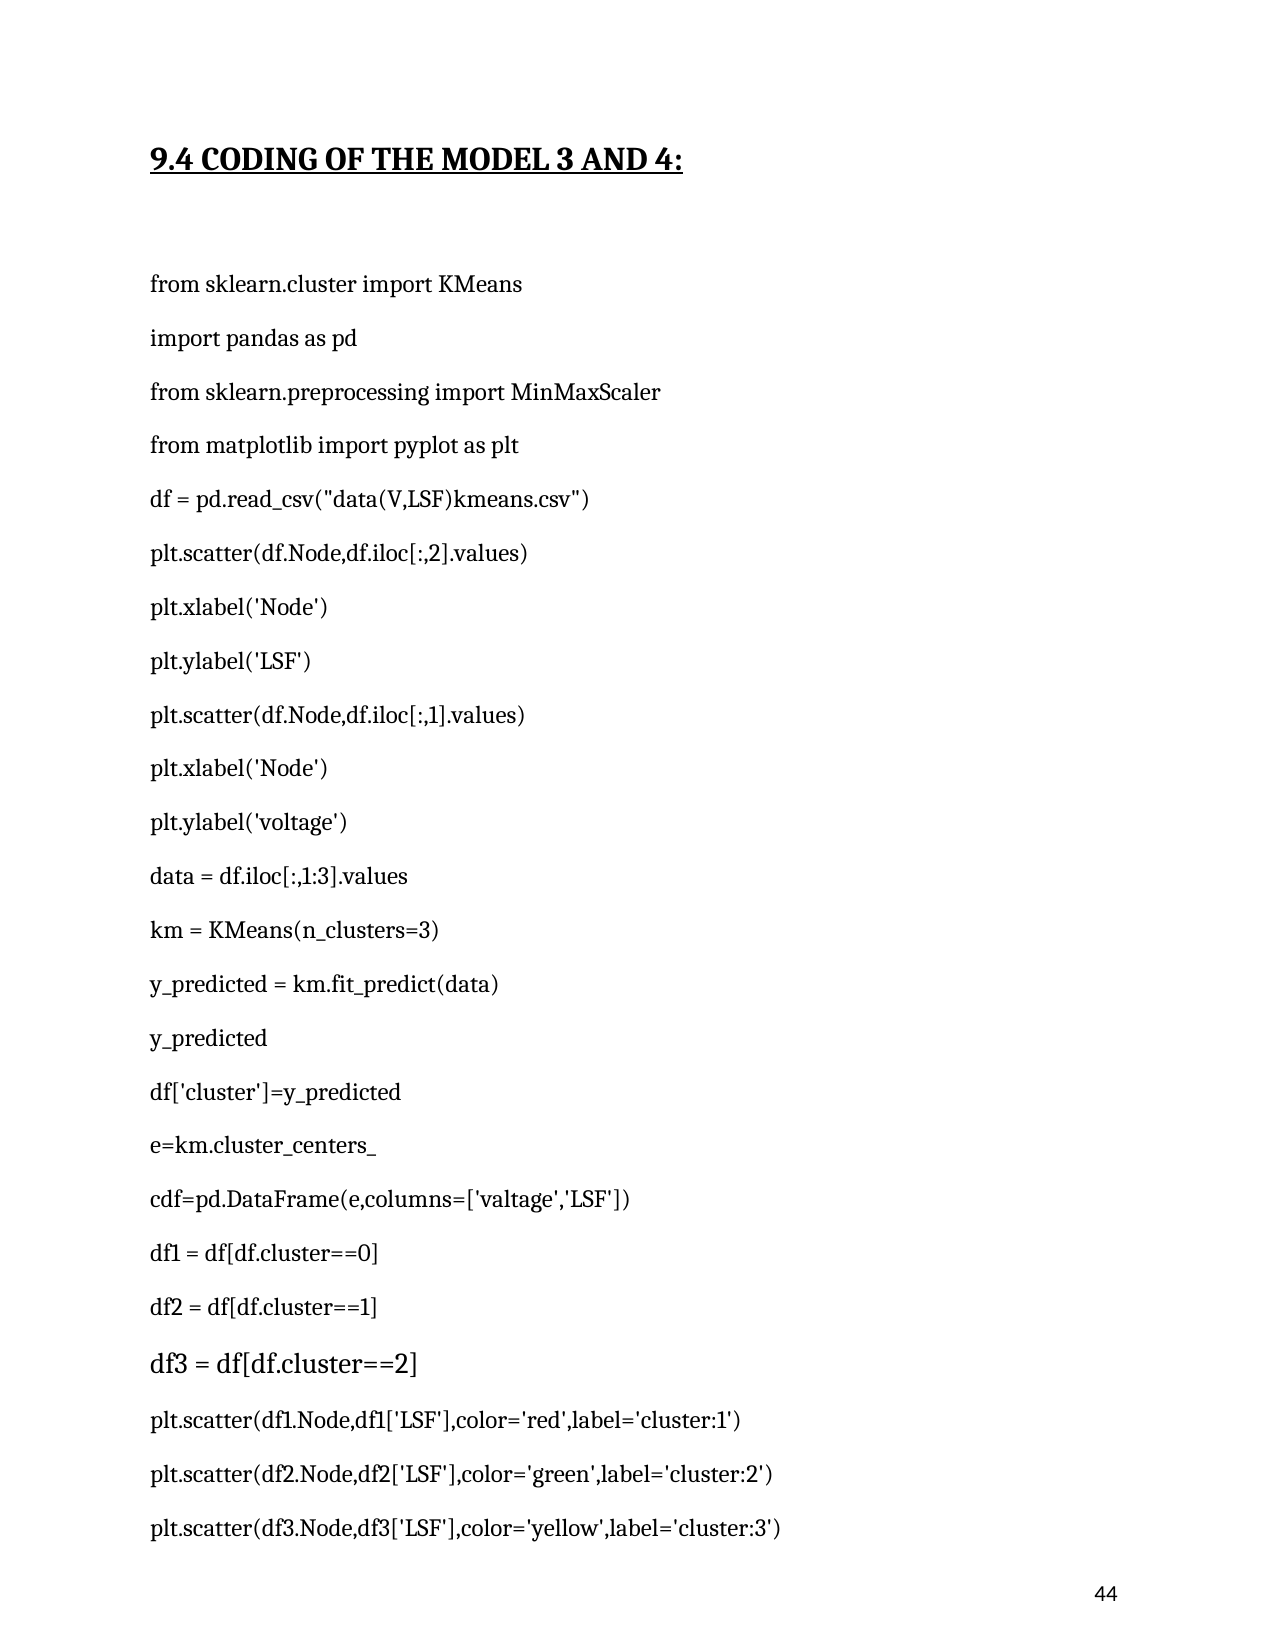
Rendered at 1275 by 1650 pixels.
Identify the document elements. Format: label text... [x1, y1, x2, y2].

text plt.scatter(df1.Node,df1['LSF'],color='red',label='cluster:1') [150, 1406, 1117, 1435]
text plt.scatter(df2.Node,df2['LSF'],color='green',label='cluster:2') [150, 1460, 1117, 1489]
text cdf=pd.DataFrame(e,columns=['valtage','LSF']) [150, 1185, 1117, 1214]
text e=km.cluster_centers_ [150, 1131, 1117, 1160]
text 9.4 CODING OF THE MODEL 3 AND 4: [150, 140, 1117, 178]
text plt.scatter(df.Node,df.iloc[:,2].values) [150, 539, 1117, 568]
text y_predicted = km.fit_predict(data) [150, 970, 1117, 998]
text plt.scatter(df3.Node,df3['LSF'],color='yellow',label='cluster:3') [150, 1514, 1117, 1543]
text plt.ylabel('LSF') [150, 647, 1117, 675]
text df3 = df[df.cluster==2] [150, 1347, 1117, 1380]
text plt.ylabel('voltage') [150, 808, 1117, 837]
text y_predicted [150, 1024, 1117, 1052]
text km = KMeans(n_clusters=3) [150, 916, 1117, 945]
text plt.xlabel('Node') [150, 593, 1117, 622]
text df = pd.read_csv("data(V,LSF)kmeans.csv") [150, 485, 1117, 514]
text df2 = df[df.cluster==1] [150, 1293, 1117, 1322]
text plt.xlabel('Node') [150, 754, 1117, 783]
text data = df.iloc[:,1:3].values [150, 862, 1117, 891]
text from matplotlib import pyplot as plt [150, 431, 1117, 460]
text df1 = df[df.cluster==0] [150, 1239, 1117, 1268]
text import pandas as pd [150, 323, 1117, 352]
text df['cluster']=y_predicted [150, 1077, 1117, 1106]
text from sklearn.cluster import KMeans [150, 270, 1117, 298]
text plt.scatter(df.Node,df.iloc[:,1].values) [150, 701, 1117, 729]
text from sklearn.preprocessing import MinMaxScaler [150, 377, 1117, 406]
